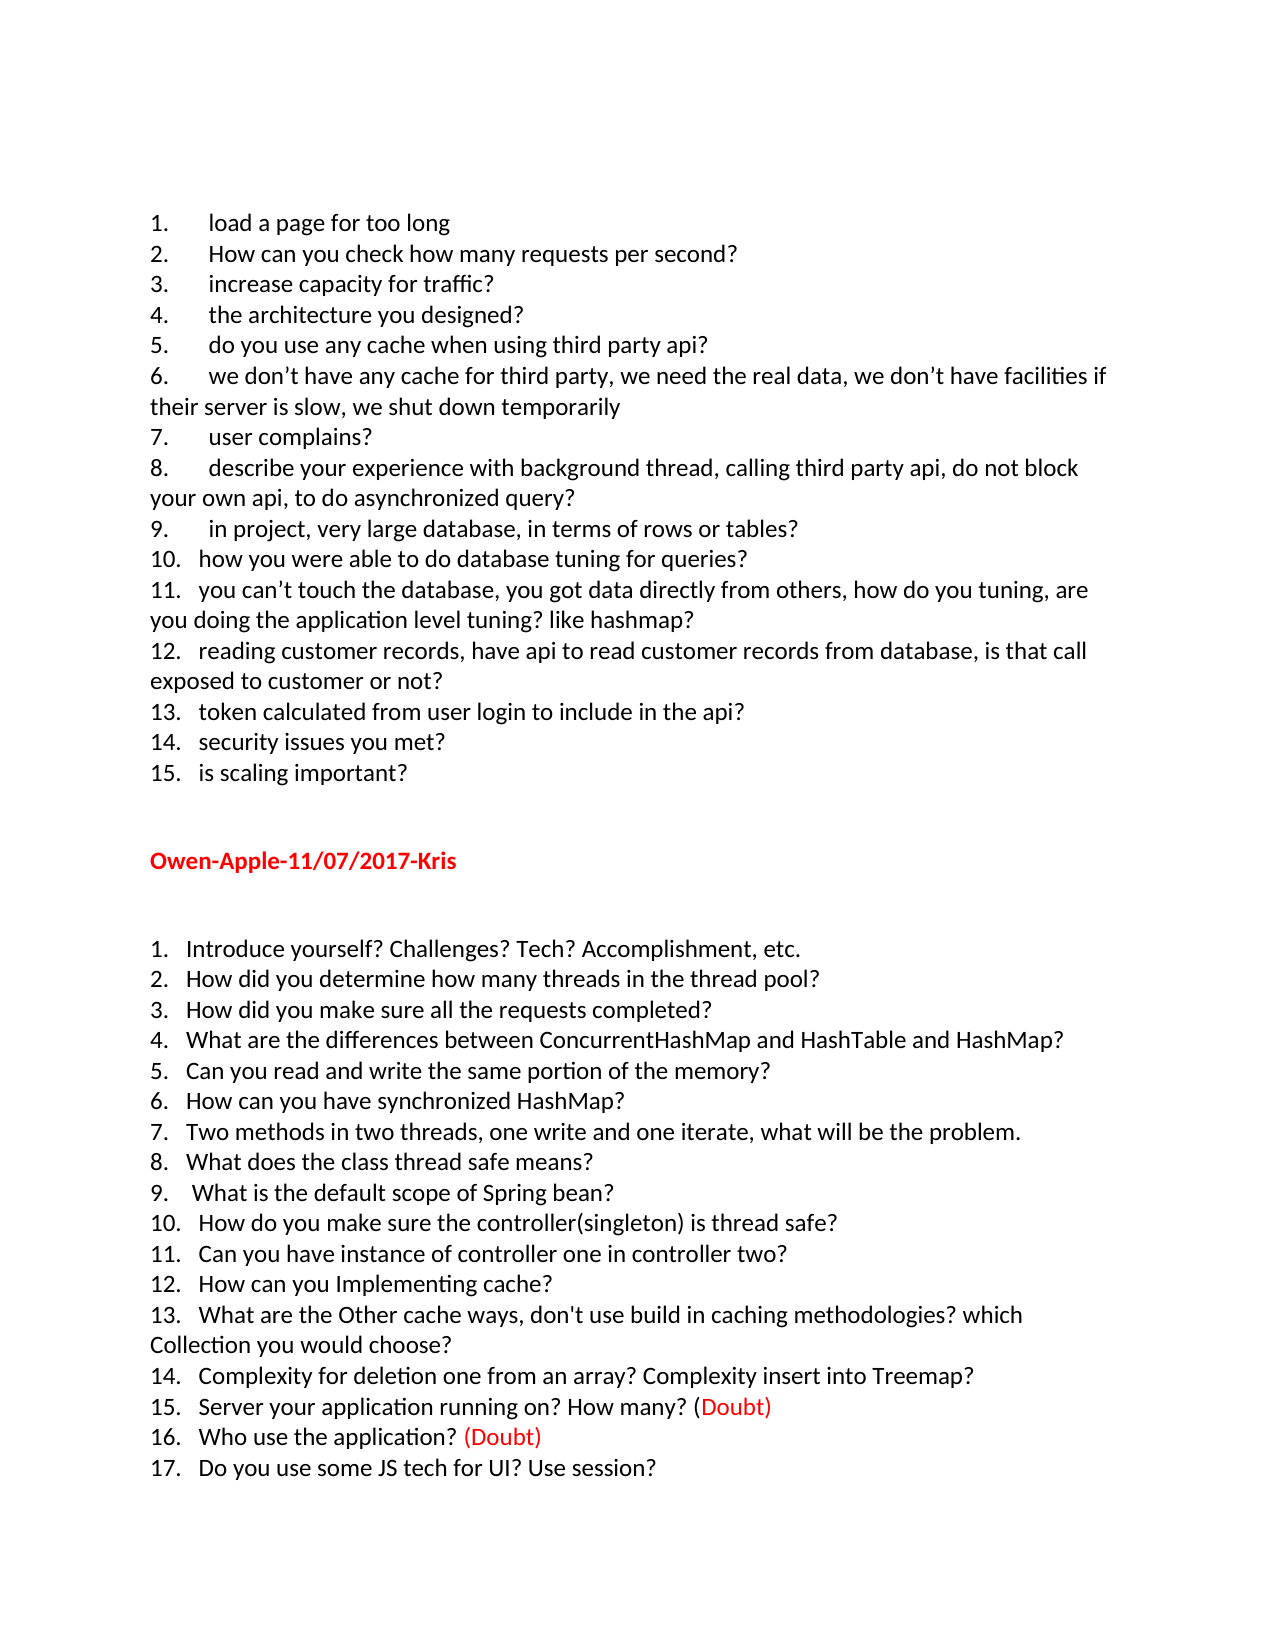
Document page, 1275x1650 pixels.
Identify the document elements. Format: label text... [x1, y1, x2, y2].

text 13. What are the Other cache ways, don't use build in caching methodologies? which Collection you would choose? [150, 1299, 1125, 1360]
text 4. What are the differences between ConcurrentHashMap and HashTable and HashMap? [150, 1024, 1125, 1055]
text 14. Complexity for deletion one from an array? Complexity insert into Treemap? [150, 1360, 1125, 1391]
text 7. Two methods in two threads, one write and one iterate, what will be the problem. [150, 1116, 1125, 1147]
text Owen-Apple-11/07/2017-Kris [150, 845, 1125, 875]
text 15. is scaling important? [150, 757, 1125, 787]
text 1. Introduce yourself? Challenges? Tech? Accomplishment, etc. [150, 933, 1125, 963]
text 4. the architecture you designed? [150, 299, 1125, 329]
text 16. Who use the application? (Doubt) [150, 1421, 1125, 1452]
text 6. How can you have synchronized HashMap? [150, 1086, 1125, 1116]
text 3. How did you make sure all the requests completed? [150, 994, 1125, 1024]
text 9. in project, very large database, in terms of rows or tables? [150, 513, 1125, 543]
text 10. how you were able to do database tuning for queries? [150, 543, 1125, 574]
text 12. reading customer records, have api to read customer records from database, is that call exposed to customer or not? [150, 635, 1125, 696]
text 10. How do you make sure the controller(singleton) is thread safe? [150, 1208, 1125, 1238]
text 8. What does the class thread safe means? [150, 1147, 1125, 1177]
text 5. do you use any cache when using third party api? [150, 329, 1125, 360]
text 7. user complains? [150, 421, 1125, 452]
text 12. How can you Implementing cache? [150, 1269, 1125, 1299]
text 2. How can you check how many requests per second? [150, 238, 1125, 268]
text 2. How did you determine how many threads in the thread pool? [150, 963, 1125, 994]
text 13. token calculated from user login to include in the api? [150, 696, 1125, 726]
text 17. Do you use some JS tech for UI? Use session? [150, 1452, 1125, 1482]
text 6. we don’t have any cache for third party, we need the real data, we don’t have facilities if their server is slow, we shut down temporarily [150, 360, 1125, 421]
text 14. security issues you met? [150, 726, 1125, 757]
text 5. Can you read and write the same portion of the memory? [150, 1055, 1125, 1086]
text 1. load a page for too long [150, 207, 1125, 238]
text 11. you can’t touch the database, you got data directly from others, how do you tuning, are you doing the application level tuning? like hashmap? [150, 574, 1125, 635]
text 11. Can you have instance of controller one in controller two? [150, 1238, 1125, 1269]
text 8. describe your experience with background thread, calling third party api, do not block your own api, to do asynchronized query? [150, 452, 1125, 513]
text 3. increase capacity for traffic? [150, 268, 1125, 299]
text 9. What is the default scope of Spring bean? [150, 1177, 1125, 1208]
text 15. Server your application running on? How many? (Doubt) [150, 1391, 1125, 1421]
